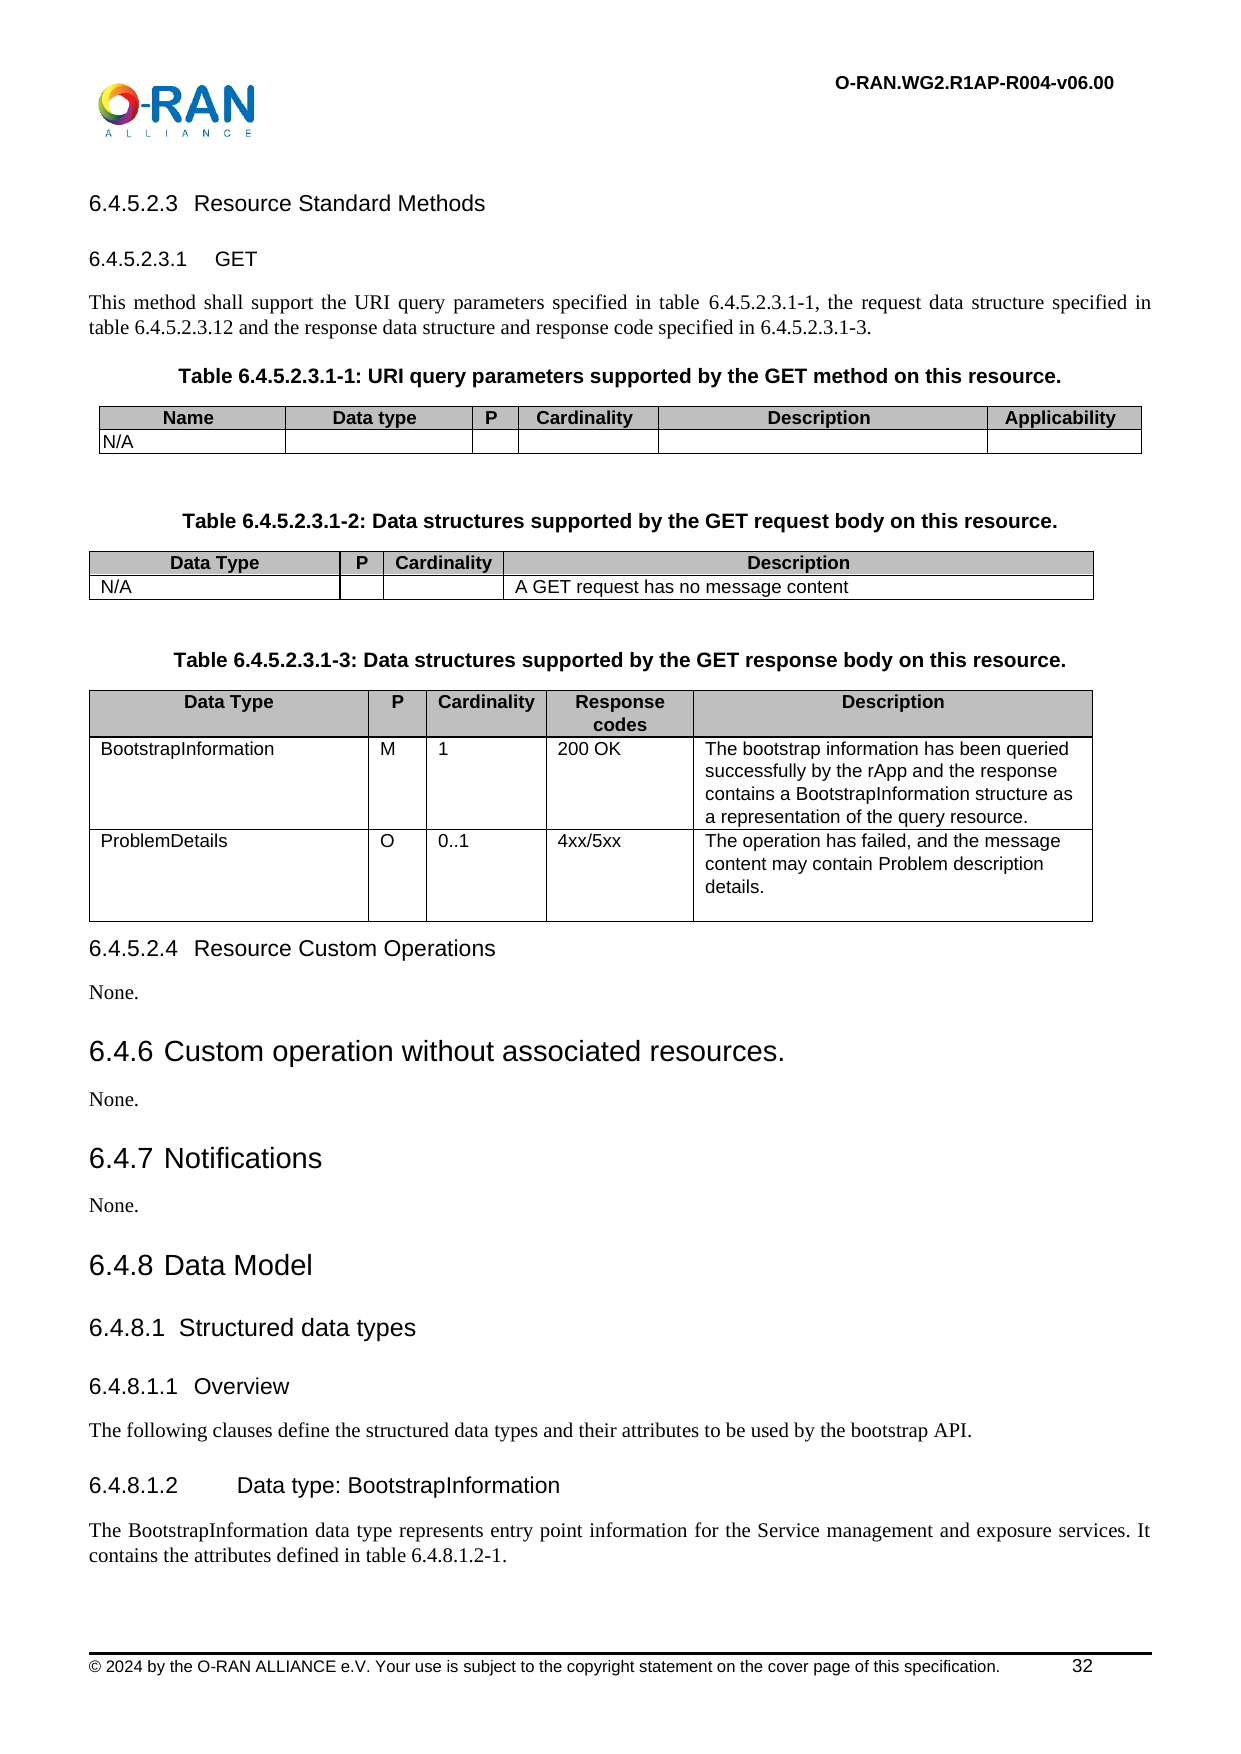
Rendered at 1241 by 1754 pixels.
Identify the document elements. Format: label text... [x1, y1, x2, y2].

subtitle 6.4.5.2.3.1 GET [89, 247, 1152, 271]
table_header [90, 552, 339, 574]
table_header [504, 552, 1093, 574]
text The following clauses define the structured data types and their attributes to be used by the bootstrap API. [89, 1418, 1152, 1442]
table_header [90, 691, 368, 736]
subtitle 6.4.6 Custom operation without associated resources. [89, 1034, 1152, 1068]
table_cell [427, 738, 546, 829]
subtitle 6.4.5.2.4 Resource Custom Operations [89, 934, 1152, 961]
subtitle 6.4.7 Notifications [89, 1141, 1152, 1175]
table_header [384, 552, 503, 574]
subtitle 6.4.8.1.1 Overview [89, 1373, 1152, 1399]
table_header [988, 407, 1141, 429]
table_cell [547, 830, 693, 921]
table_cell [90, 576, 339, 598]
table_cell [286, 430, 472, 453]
subtitle 6.4.8 Data Model [89, 1248, 1152, 1282]
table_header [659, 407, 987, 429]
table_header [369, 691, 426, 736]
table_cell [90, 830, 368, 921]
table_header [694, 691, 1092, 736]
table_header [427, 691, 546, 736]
text None. [89, 980, 1152, 1004]
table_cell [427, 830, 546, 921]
text None. [89, 1087, 1152, 1111]
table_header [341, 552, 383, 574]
subtitle 6.4.5.2.3 Resource Standard Methods [89, 189, 1152, 216]
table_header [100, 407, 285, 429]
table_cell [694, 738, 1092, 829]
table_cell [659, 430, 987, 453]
subtitle 6.4.8.1 Structured data types [89, 1313, 1152, 1342]
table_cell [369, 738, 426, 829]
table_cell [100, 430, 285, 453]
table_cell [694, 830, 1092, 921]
text The BootstrapInformation data type represents entry point information for the Service management and exposure services. It contains the attributes defined in table 6.4.8.1.2-1. [89, 1518, 1152, 1567]
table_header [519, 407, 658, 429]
text This method shall support the URI query parameters specified in table 6.4.5.2.3.1-1, the request data structure specified in table 6.4.5.2.3.12 and the response data structure and response code specified in 6.4.5.2.3.1-3. [89, 290, 1152, 339]
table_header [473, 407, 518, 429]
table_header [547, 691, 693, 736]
text Table 6.4.5.2.3.1-1: URI query parameters supported by the GET method on this resource. [89, 363, 1152, 387]
subtitle 6.4.8.1.2 Data type: BootstrapInformation [89, 1472, 1152, 1499]
text Table 6.4.5.2.3.1-3: Data structures supported by the GET response body on this resource. [89, 648, 1152, 672]
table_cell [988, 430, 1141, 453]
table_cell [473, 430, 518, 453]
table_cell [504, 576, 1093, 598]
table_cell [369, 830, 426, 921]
text None. [89, 1193, 1152, 1217]
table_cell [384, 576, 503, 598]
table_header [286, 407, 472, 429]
text Table 6.4.5.2.3.1-2: Data structures supported by the GET request body on this resource. [89, 509, 1152, 533]
picture [88, 70, 268, 148]
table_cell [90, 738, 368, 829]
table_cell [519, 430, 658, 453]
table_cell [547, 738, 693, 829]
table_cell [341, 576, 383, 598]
